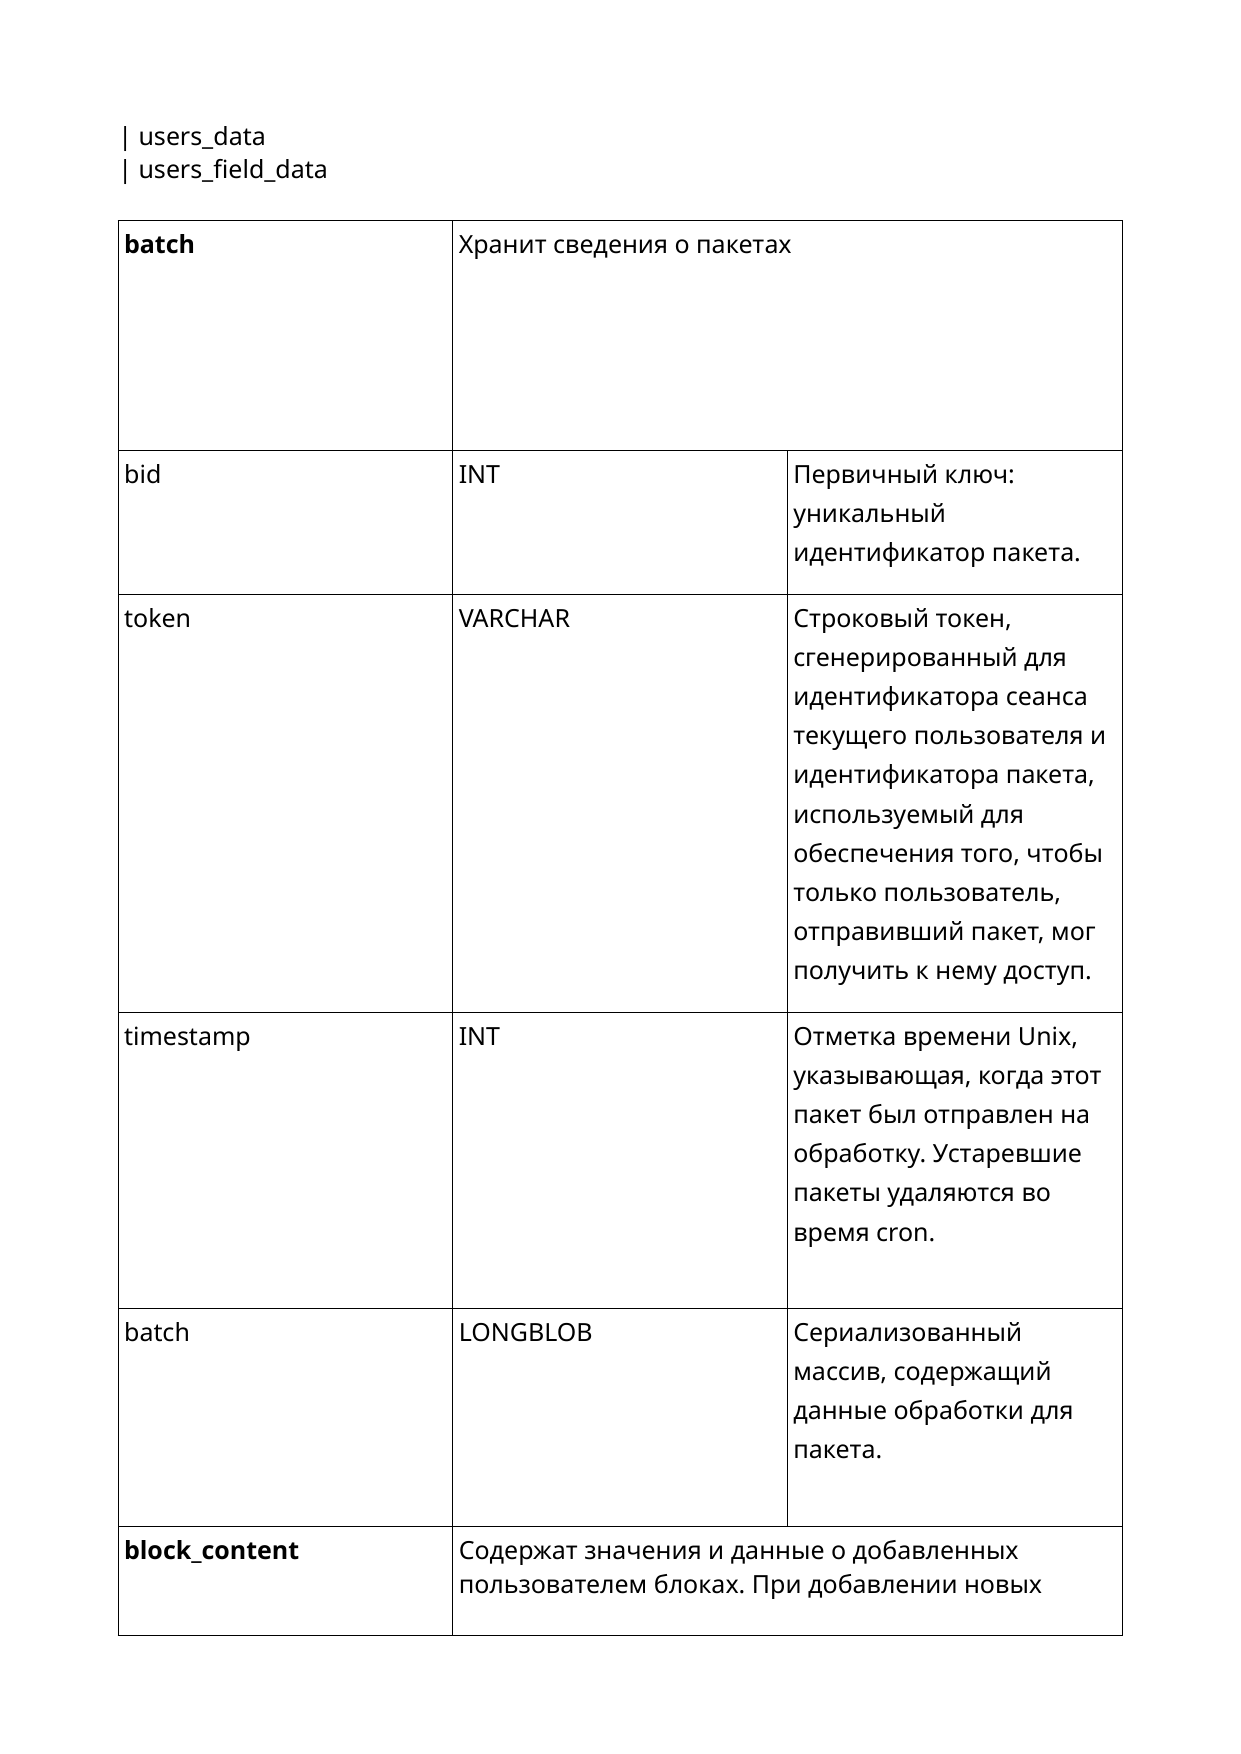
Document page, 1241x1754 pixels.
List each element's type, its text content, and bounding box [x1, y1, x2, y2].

text | users_data [118, 118, 1122, 152]
text | users_field_data [118, 152, 1122, 186]
table_cell bid [119, 451, 452, 594]
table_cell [453, 1527, 1122, 1635]
table_cell batch [119, 1309, 452, 1526]
table_cell Сериализованный массив, содержащий данные обработки для пакета. [788, 1309, 1122, 1526]
table_cell INT [453, 451, 787, 594]
table_cell INT [453, 1013, 787, 1308]
table_cell timestamp [119, 1013, 452, 1308]
table_cell token [119, 595, 452, 1012]
table_cell Строковый токен, сгенерированный для идентификатора сеанса текущего пользователя и идентификатора пакета, используемый для обеспечения того, чтобы только пользователь, отправивший пакет, мог получить к нему доступ. [788, 595, 1122, 1012]
table_header Хранит сведения о пакетах [453, 221, 1122, 450]
table_cell Первичный ключ: уникальный идентификатор пакета. [788, 451, 1122, 594]
table_header batch [119, 221, 452, 450]
table_cell Отметка времени Unix, указывающая, когда этот пакет был отправлен на обработку. Устаревшие пакеты удаляются во время cron. [788, 1013, 1122, 1308]
table_cell block_content [119, 1527, 452, 1635]
table_cell LONGBLOB [453, 1309, 787, 1526]
table_cell VARCHAR [453, 595, 787, 1012]
